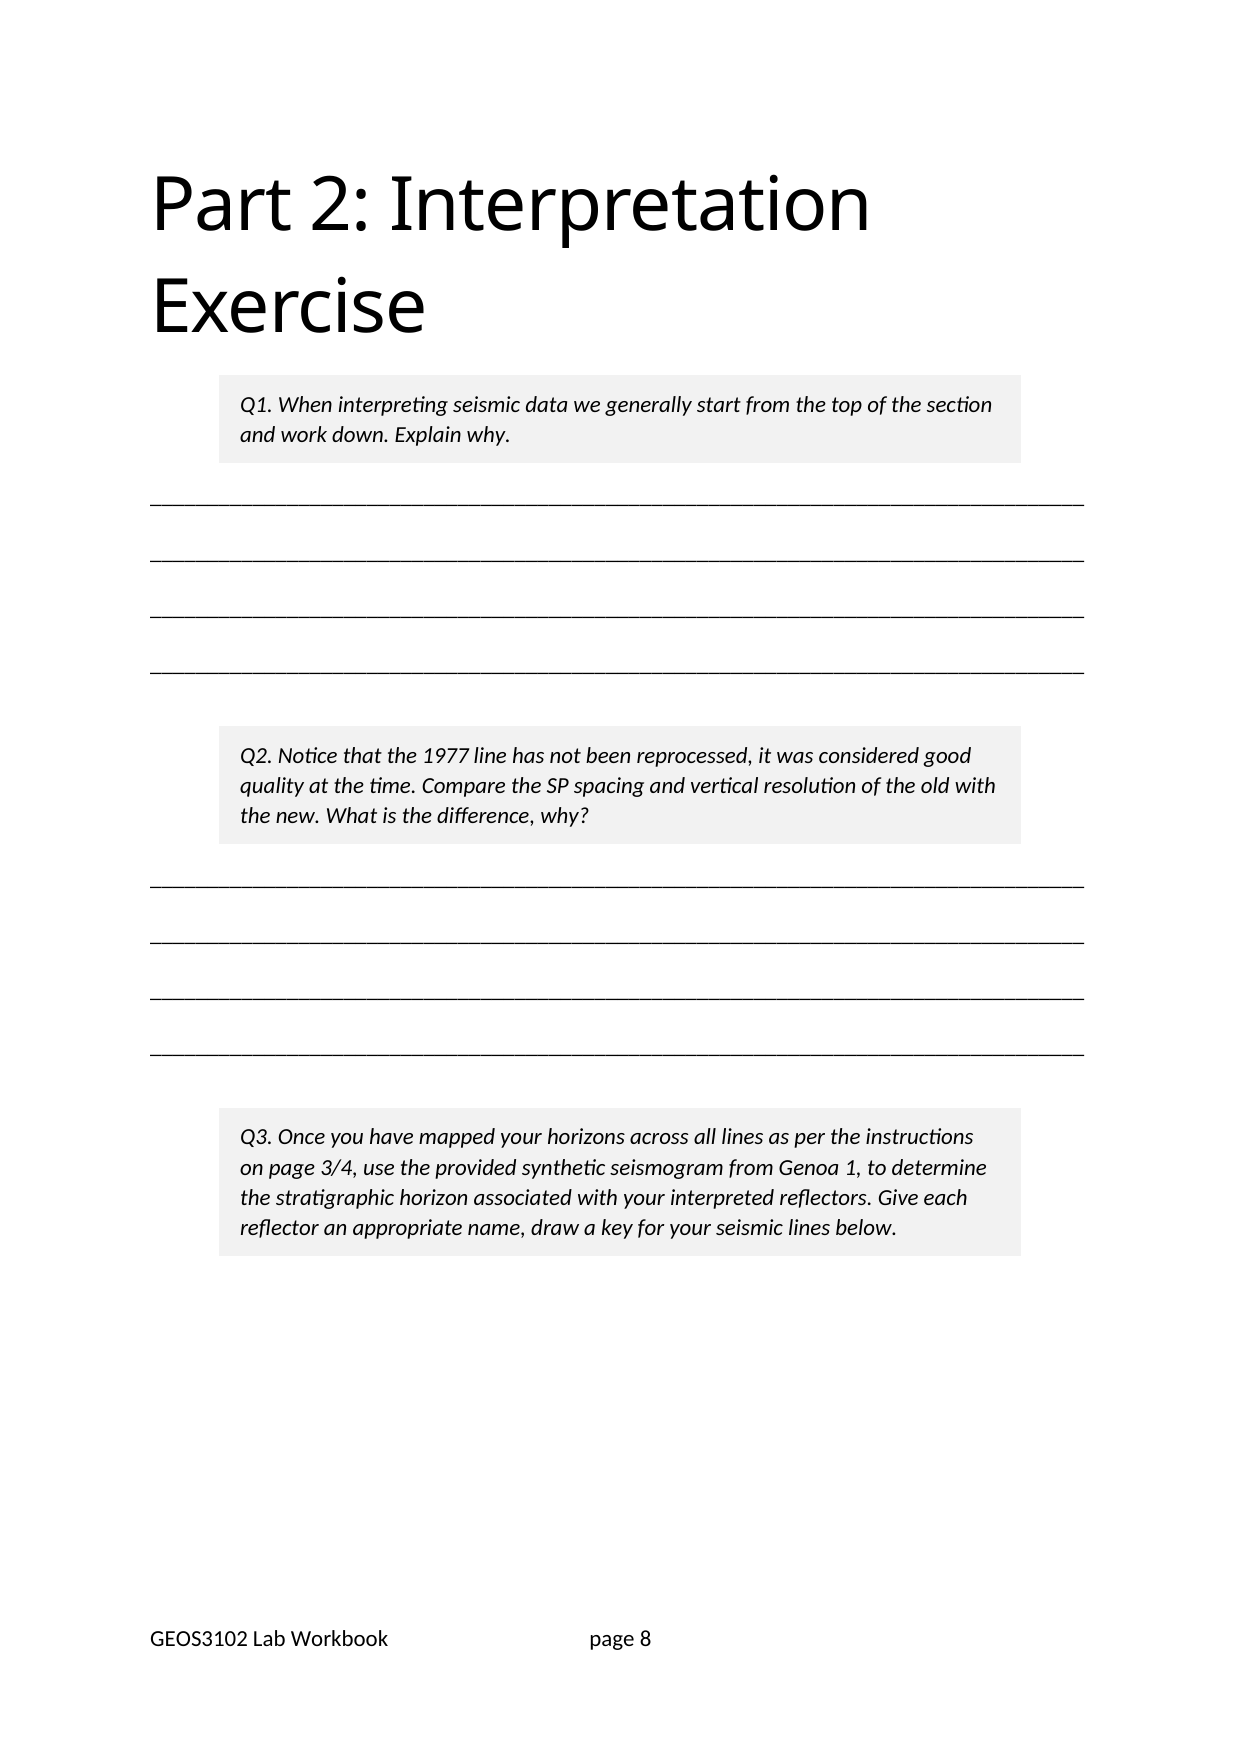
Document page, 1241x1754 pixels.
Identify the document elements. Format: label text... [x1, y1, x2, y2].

text ________________________________________________________________________________________________________________________________________________________________________________________________________________________________________________________________________________________________________________________________________ [150, 863, 1090, 1059]
title Part 2: Interpretation Exercise [150, 150, 1090, 354]
text Q1. When interpreting seismic data we generally start from the top of the section and work down. Explain why. [232, 388, 1008, 450]
text ________________________________________________________________________________________________________________________________________________________________________________________________________________________________________________________________________________________________________________________________________ [150, 481, 1090, 678]
text Q3. Once you have mapped your horizons across all lines as per the instructions on page 3/4, use the provided synthetic seismogram from Genoa 1, to determine the stratigraphic horizon associated with your interpreted reflectors. Give each reflector an appropriate name, draw a key for your seismic lines below. [232, 1120, 1008, 1243]
text Q2. Notice that the 1977 line has not been reprocessed, it was considered good quality at the time. Compare the SP spacing and vertical resolution of the old with the new. What is the difference, why? [232, 739, 1008, 832]
